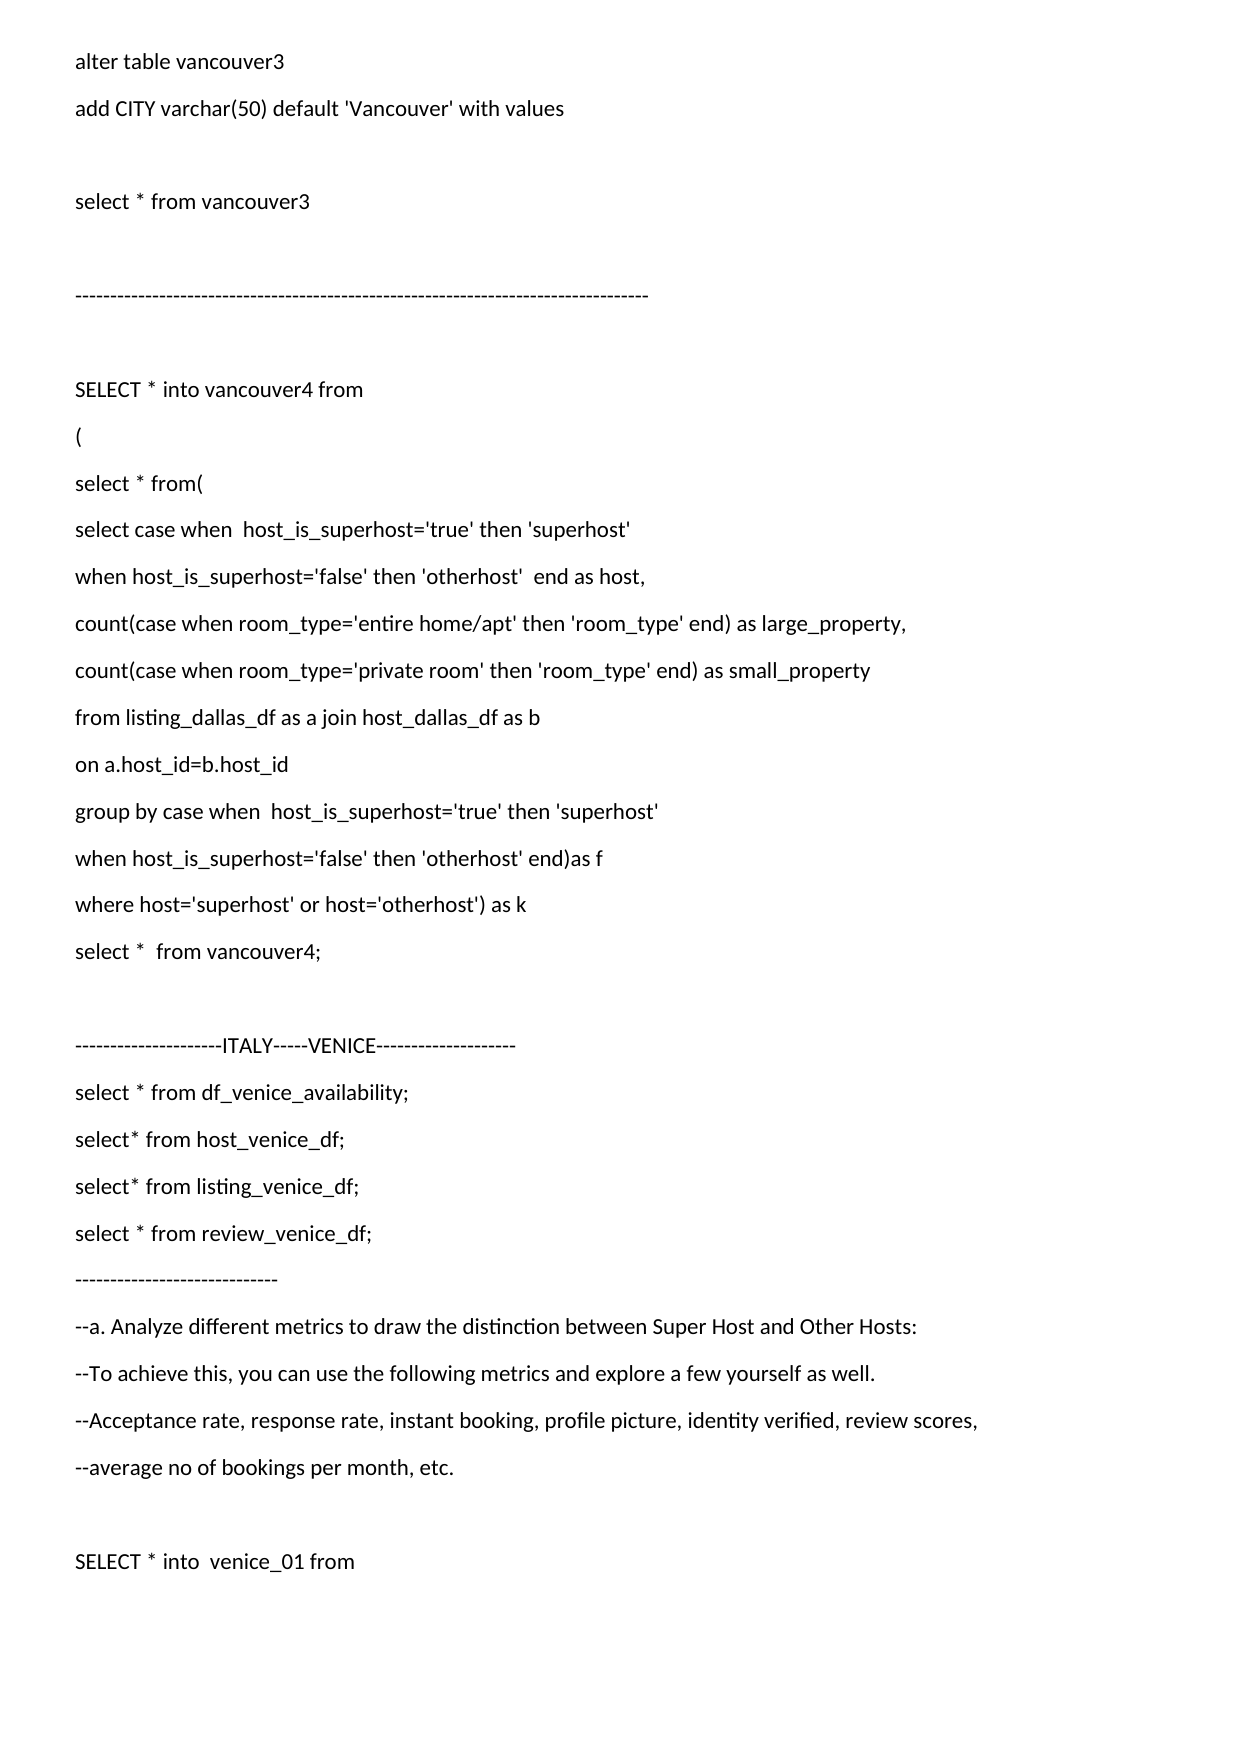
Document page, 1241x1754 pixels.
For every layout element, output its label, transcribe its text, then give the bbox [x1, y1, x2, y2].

text alter table vancouver3 [75, 47, 1172, 75]
text --To achieve this, you can use the following metrics and explore a few yourself as well. [75, 1359, 1172, 1387]
text select * from vancouver4; [75, 937, 1172, 966]
text from listing_dallas_df as a join host_dallas_df as b [75, 703, 1172, 731]
text when host_is_superhost='false' then 'otherhost' end)as f [75, 844, 1172, 872]
text select * from( [75, 469, 1172, 497]
text ----------------------------- [75, 1266, 1172, 1294]
text ---------------------------------------------------------------------------------- [75, 281, 1172, 309]
text add CITY varchar(50) default 'Vancouver' with values [75, 94, 1172, 122]
text select * from review_venice_df; [75, 1219, 1172, 1247]
text where host='superhost' or host='otherhost') as k [75, 891, 1172, 919]
text select * from vancouver3 [75, 187, 1172, 216]
text when host_is_superhost='false' then 'otherhost' end as host, [75, 562, 1172, 591]
text SELECT * into vancouver4 from [75, 375, 1172, 403]
text select * from df_venice_availability; [75, 1078, 1172, 1106]
text select* from host_venice_df; [75, 1125, 1172, 1153]
text count(case when room_type='entire home/apt' then 'room_type' end) as large_property, [75, 609, 1172, 637]
text --a. Analyze different metrics to draw the distinction between Super Host and Other Hosts: [75, 1312, 1172, 1341]
text SELECT * into venice_01 from [75, 1547, 1172, 1575]
text count(case when room_type='private room' then 'room_type' end) as small_property [75, 656, 1172, 684]
text on a.host_id=b.host_id [75, 750, 1172, 778]
text --average no of bookings per month, etc. [75, 1453, 1172, 1481]
text select case when host_is_superhost='true' then 'superhost' [75, 516, 1172, 544]
text group by case when host_is_superhost='true' then 'superhost' [75, 797, 1172, 825]
text ( [75, 422, 1172, 450]
text --Acceptance rate, response rate, instant booking, profile picture, identity verified, review scores, [75, 1406, 1172, 1434]
text select* from listing_venice_df; [75, 1172, 1172, 1200]
text ---------------------ITALY-----VENICE-------------------- [75, 1031, 1172, 1059]
